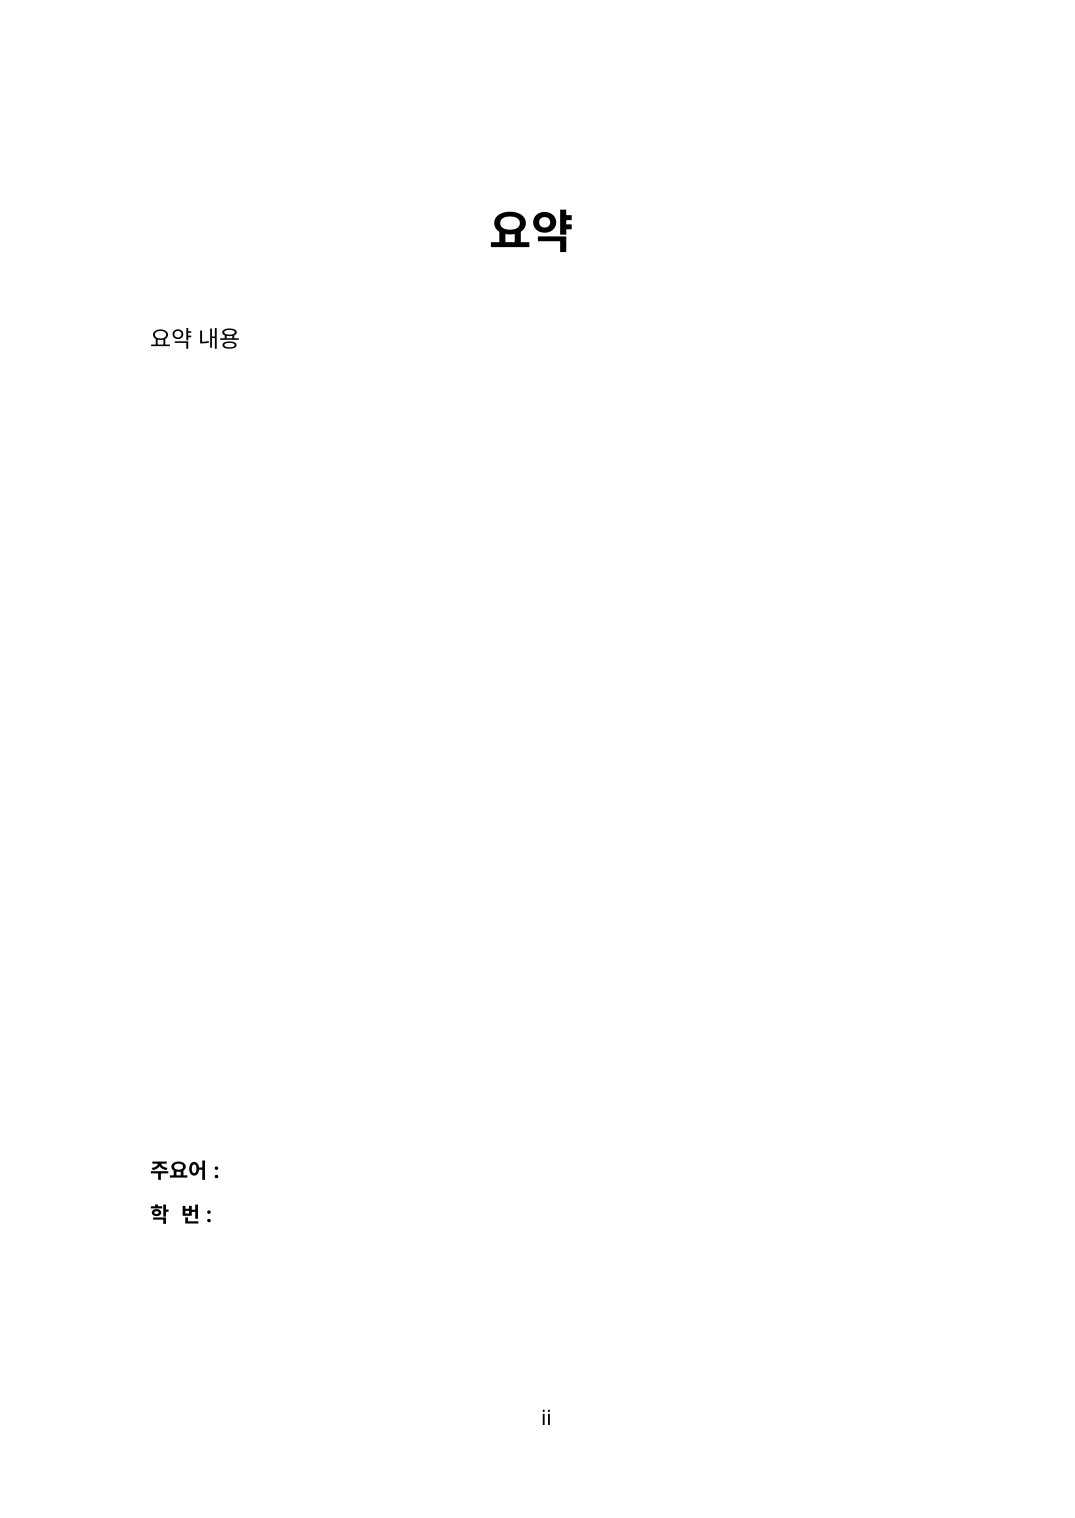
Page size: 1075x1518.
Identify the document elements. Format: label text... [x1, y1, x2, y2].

text 학 번 : [150, 1194, 925, 1232]
text 주요어 : [150, 1151, 925, 1188]
text 요약 내용 [150, 319, 925, 357]
text 요약 [150, 191, 925, 266]
